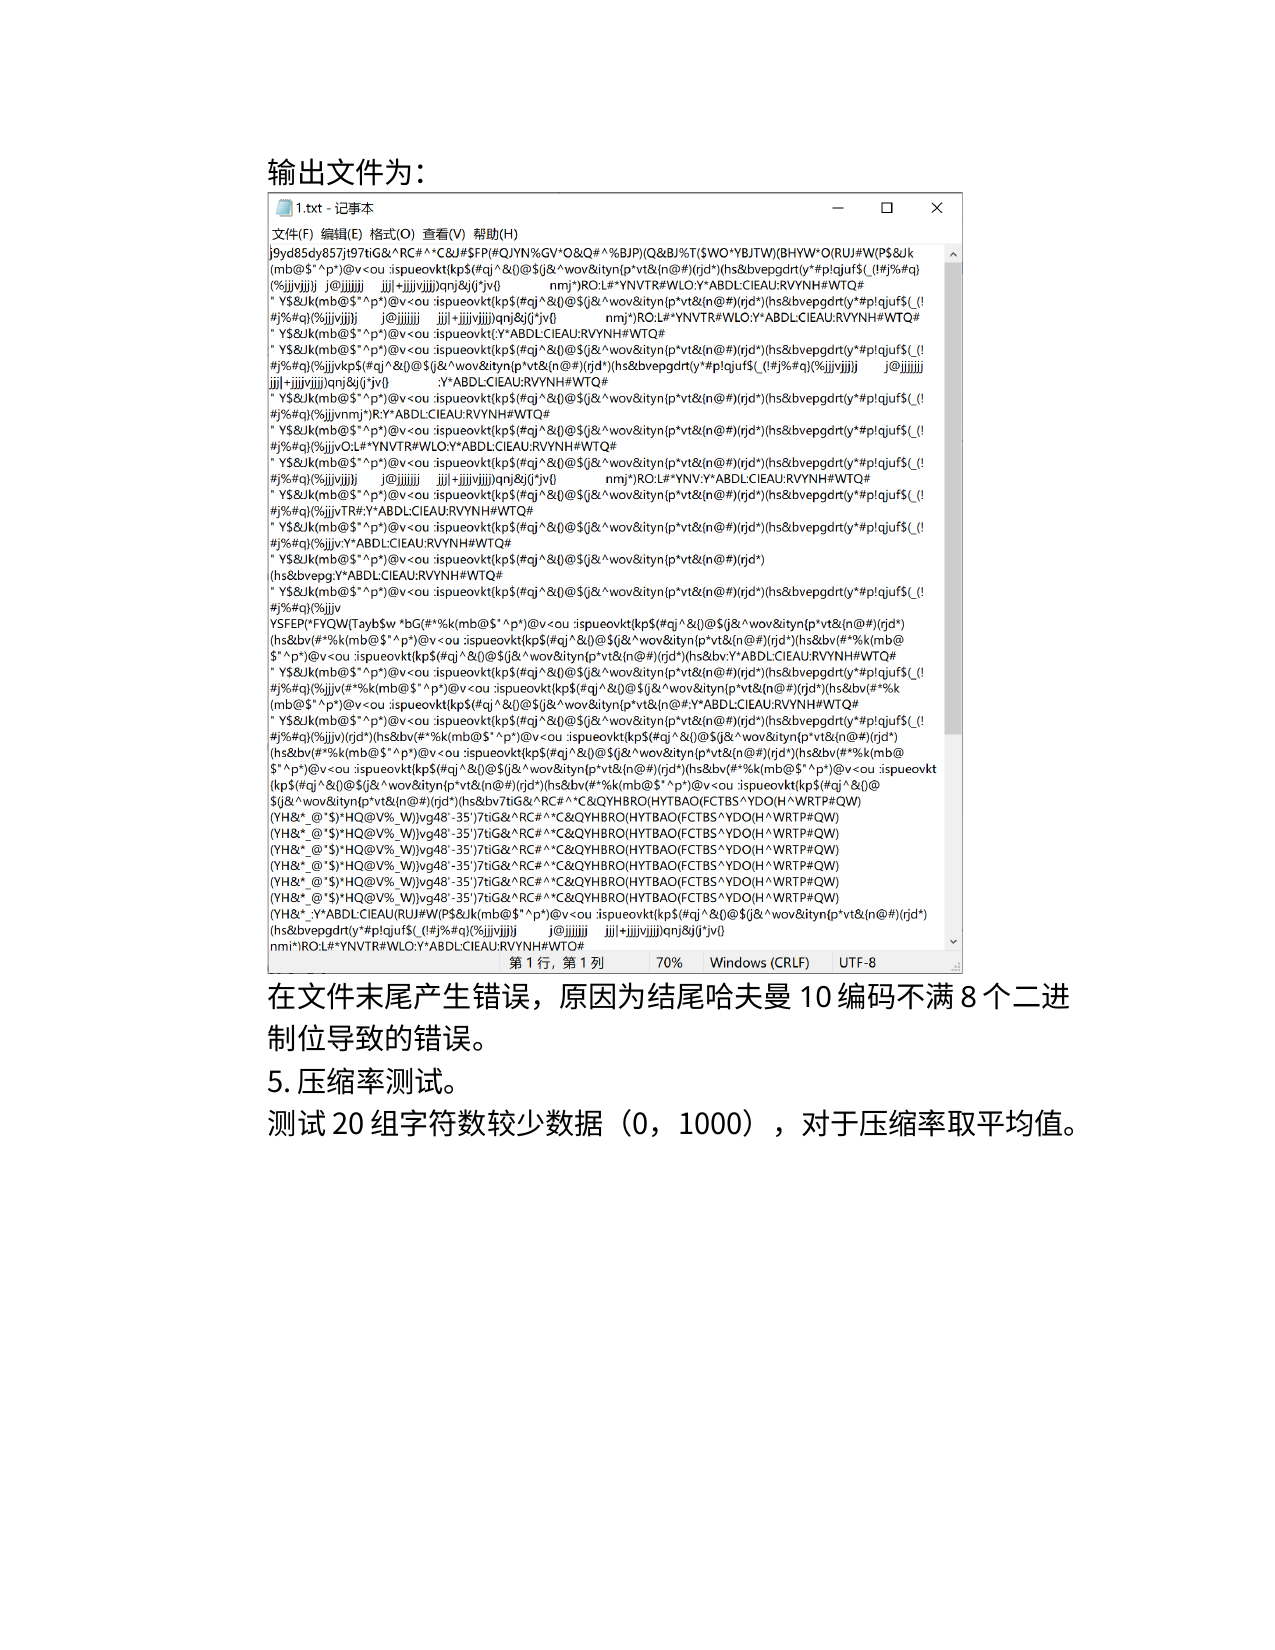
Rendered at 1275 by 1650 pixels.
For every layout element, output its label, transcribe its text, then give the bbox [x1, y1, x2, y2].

text 测试20组字符数较少数据（0，1000），对于压缩率取平均值。 [268, 1101, 1087, 1143]
text 在文件末尾产生错误，原因为结尾哈夫曼10编码不满8个二进制位导致的错误。 [268, 973, 1087, 1058]
picture [267, 192, 963, 974]
list 压缩率测试。 [268, 1058, 1087, 1101]
